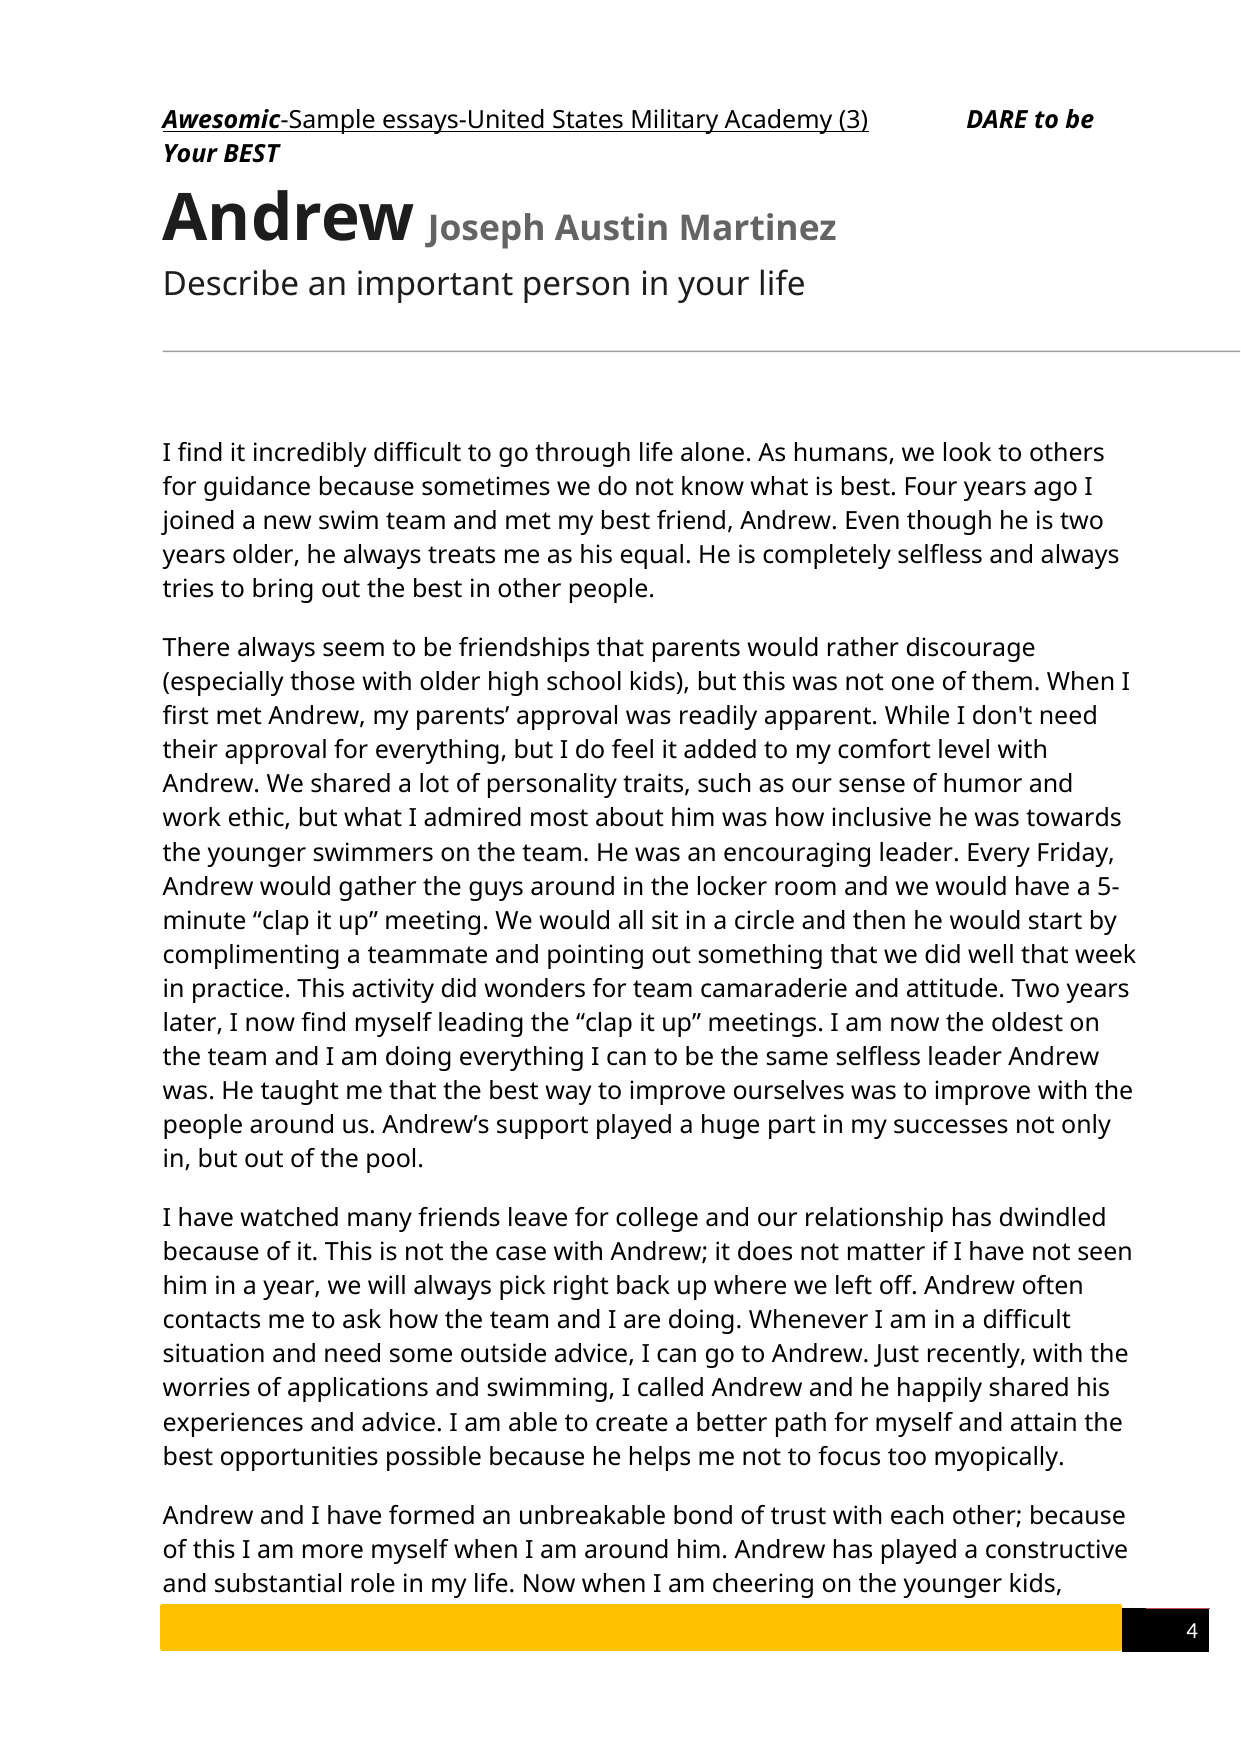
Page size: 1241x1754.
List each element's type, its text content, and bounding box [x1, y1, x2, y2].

text There always seem to be friendships that parents would rather discourage (especially those with older high school kids), but this was not one of them. When I first met Andrew, my parents’ approval was readily apparent. While I don't need their approval for everything, but I do feel it added to my comfort level with Andrew. We shared a lot of personality traits, such as our sense of humor and work ethic, but what I admired most about him was how inclusive he was towards the younger swimmers on the team. He was an encouraging leader. Every Friday, Andrew would gather the guys around in the locker room and we would have a 5-minute “clap it up” meeting. We would all sit in a circle and then he would start by complimenting a teammate and pointing out something that we did well that week in practice. This activity did wonders for team camaraderie and attitude. Two years later, I now find myself leading the “clap it up” meetings. I am now the oldest on the team and I am doing everything I can to be the same selfless leader Andrew was. He taught me that the best way to improve ourselves was to improve with the people around us. Andrew’s support played a huge part in my successes not only in, but out of the pool. [162, 630, 1137, 1175]
subtitle Andrew Joseph Austin Martinez [162, 170, 1137, 259]
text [162, 1497, 1137, 1599]
text I find it incredibly difficult to go through life alone. As humans, we look to others for guidance because sometimes we do not know what is best. Four years ago I joined a new swim team and met my best friend, Andrew. Even though he is two years older, he always treats me as his equal. He is completely selfless and always tries to bring out the best in other people. [162, 434, 1137, 605]
text I have watched many friends leave for college and our relationship has dwindled because of it. This is not the case with Andrew; it does not matter if I have not seen him in a year, we will always pick right back up where we left off. Andrew often contacts me to ask how the team and I are doing. Whenever I am in a difficult situation and need some outside advice, I can go to Andrew. Just recently, with the worries of applications and swimming, I called Andrew and he happily shared his experiences and advice. I am able to create a better path for myself and attain the best opportunities possible because he helps me not to focus too myopically. [162, 1200, 1137, 1472]
subtitle Describe an important person in your life [162, 259, 1137, 305]
